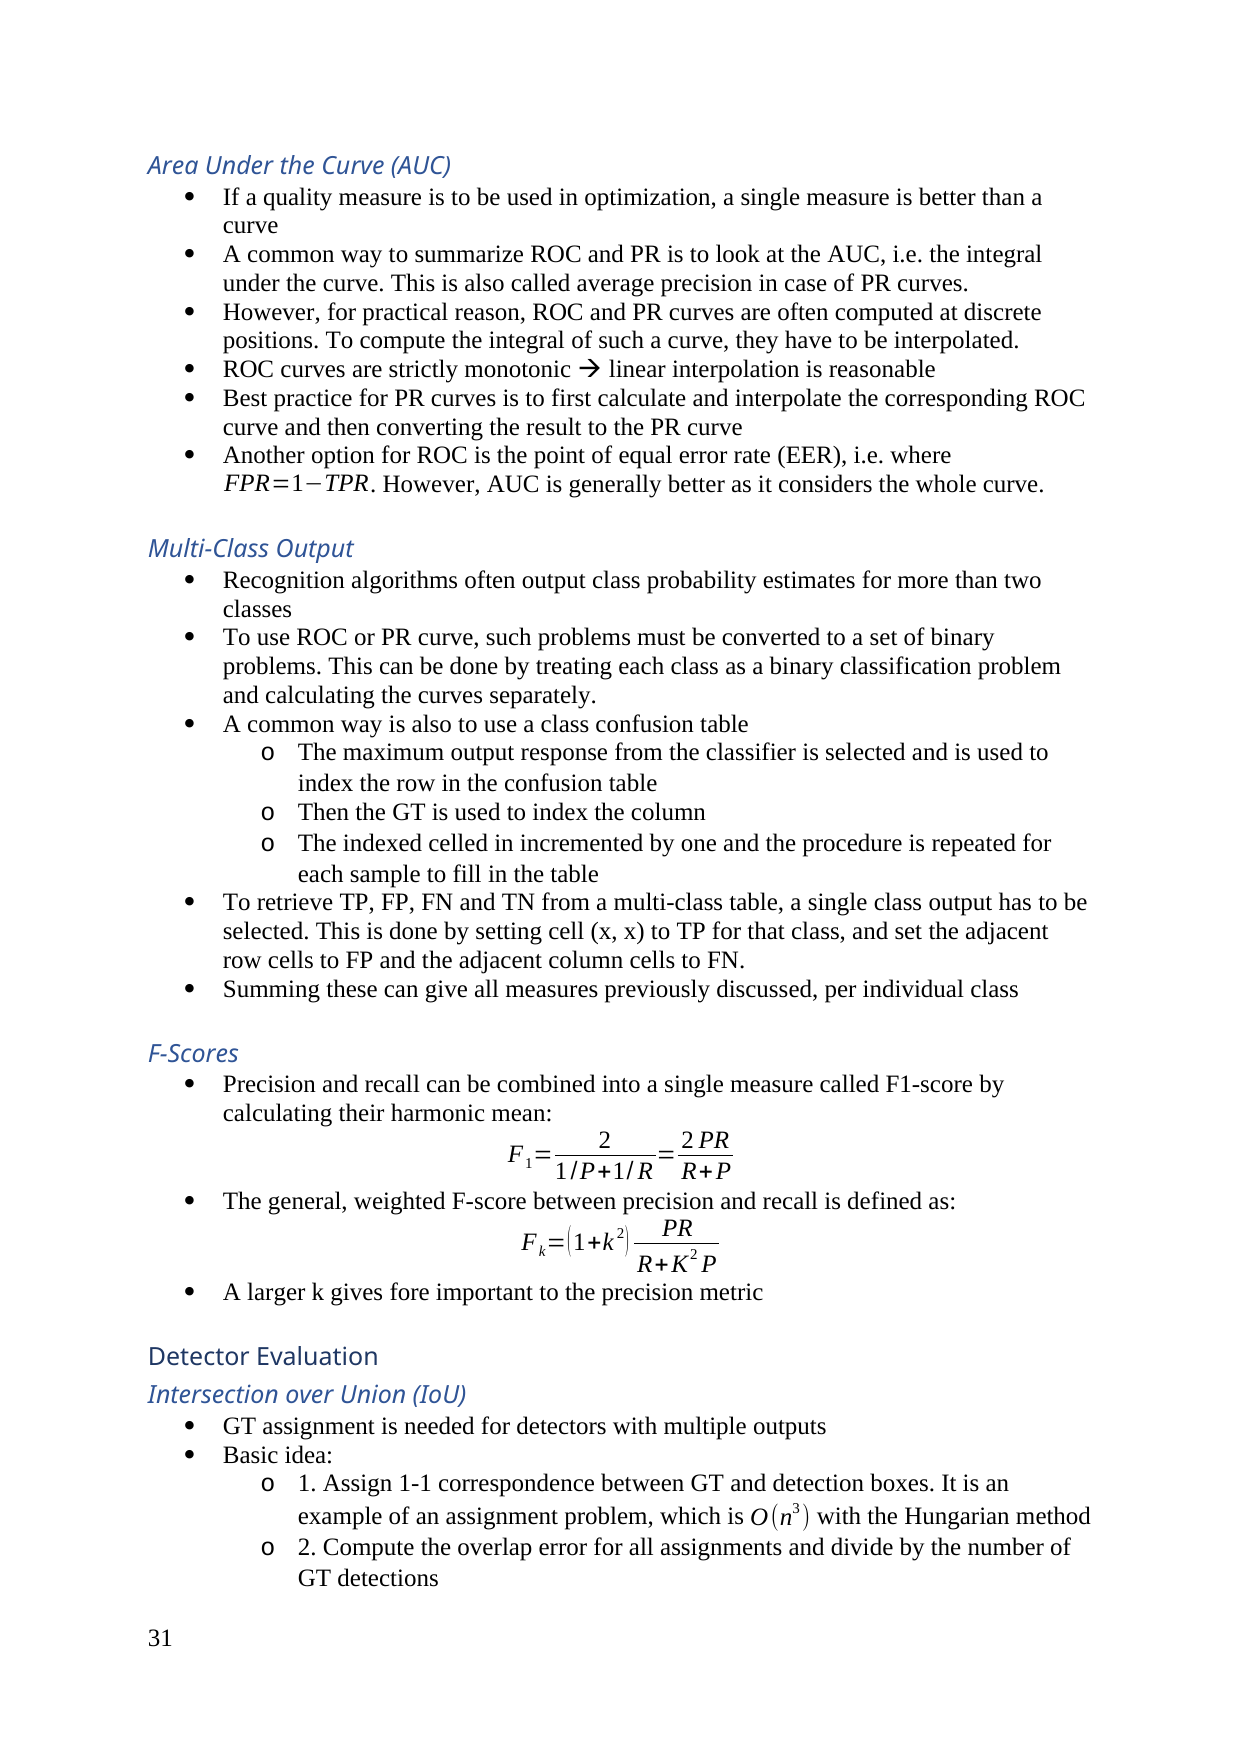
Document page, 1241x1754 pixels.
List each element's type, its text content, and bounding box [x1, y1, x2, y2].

list To use ROC or PR curve, such problems must be converted to a set of binary problems. This can be done by treating each class as a binary classification problem and calculating the curves separately. [185, 622, 1093, 709]
list The indexed celled in incremented by one and the procedure is repeated for each sample to fill in the table [260, 828, 1093, 887]
list GT assignment is needed for detectors with multiple outputs [185, 1411, 1093, 1440]
list If a quality measure is to be used in optimization, a single measure is better than a curve [185, 182, 1093, 239]
list 2. Compute the overlap error for all assignments and divide by the number of GT detections [260, 1532, 1093, 1592]
list A common way to summarize ROC and PR is to look at the AUC, i.e. the integral under the curve. This is also called average precision in case of PR curves. [185, 239, 1093, 297]
subtitle Detector Evaluation [148, 1339, 1093, 1373]
list However, for practical reason, ROC and PR curves are often computed at discrete positions. To compute the integral of such a curve, they have to be interpolated. [185, 297, 1093, 354]
list A larger k gives fore important to the precision metric [185, 1277, 1093, 1306]
subtitle F-Scores [148, 1035, 1093, 1069]
list Then the GT is used to index the column [260, 797, 1093, 828]
subtitle Area Under the Curve (AUC) [148, 148, 1093, 182]
list ROC curves are strictly monotonic linear interpolation is reasonable [185, 354, 1093, 383]
list The general, weighted F-score between precision and recall is defined as: [185, 1186, 1093, 1214]
list Precision and recall can be combined into a single measure called F1-score by calculating their harmonic mean: [185, 1069, 1093, 1127]
list Basic idea: [185, 1440, 1093, 1468]
list A common way is also to use a class confusion table [185, 709, 1093, 737]
list Summing these can give all measures previously discussed, per individual class [185, 974, 1093, 1002]
list The maximum output response from the classifier is selected and is used to index the row in the confusion table [260, 737, 1093, 797]
list Another option for ROC is the point of equal error rate (EER), i.e. where . However, AUC is generally better as it considers the whole curve. [185, 440, 1093, 498]
subtitle Multi-Class Output [148, 531, 1093, 565]
list Recognition algorithms often output class probability estimates for more than two classes [185, 565, 1093, 622]
list Best practice for PR curves is to first calculate and interpolate the corresponding ROC curve and then converting the result to the PR curve [185, 383, 1093, 440]
list 1. Assign 1-1 correspondence between GT and detection boxes. It is an example of an assignment problem, which is with the Hungarian method [260, 1468, 1093, 1532]
list To retrieve TP, FP, FN and TN from a multi-class table, a single class output has to be selected. This is done by setting cell (x, x) to TP for that class, and set the adjacent row cells to FP and the adjacent column cells to FN. [185, 887, 1093, 974]
subtitle Intersection over Union (IoU) [148, 1377, 1093, 1411]
